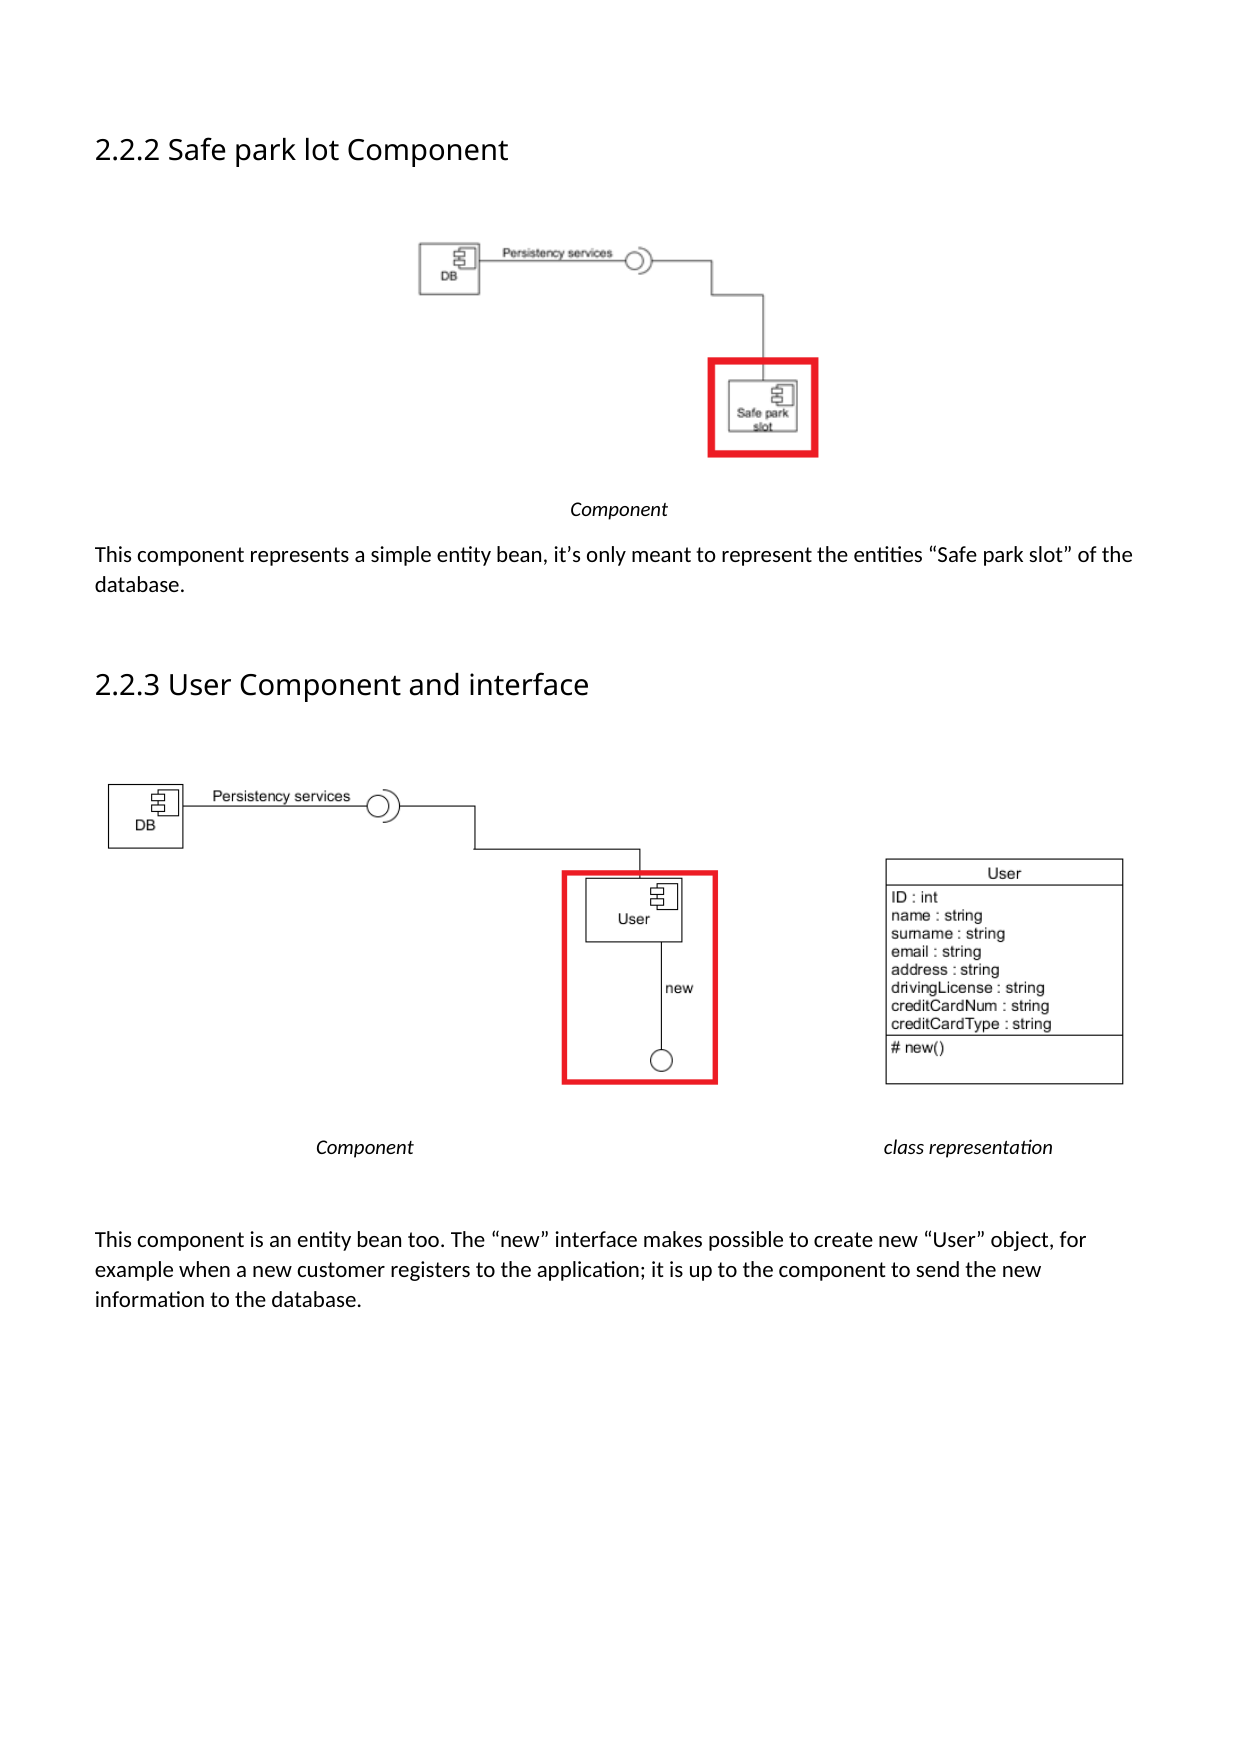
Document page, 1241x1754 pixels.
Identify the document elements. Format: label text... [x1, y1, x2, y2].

text This component is an entity bean too. The “new” interface makes possible to create new “User” object, for example when a new customer registers to the application; it is up to the component to send the new information to the database. [94, 1225, 1146, 1313]
text 2.2.3 User Component and interface [94, 664, 1146, 703]
text Component class representation [94, 1134, 1146, 1159]
text Component [94, 496, 1146, 521]
text 2.2.2 Safe park lot Component [94, 129, 1146, 169]
picture [863, 836, 1142, 1105]
picture [412, 236, 829, 477]
picture [94, 770, 759, 1116]
text This component represents a simple entity bean, it’s only meant to represent the entities “Safe park slot” of the database. [94, 540, 1146, 598]
